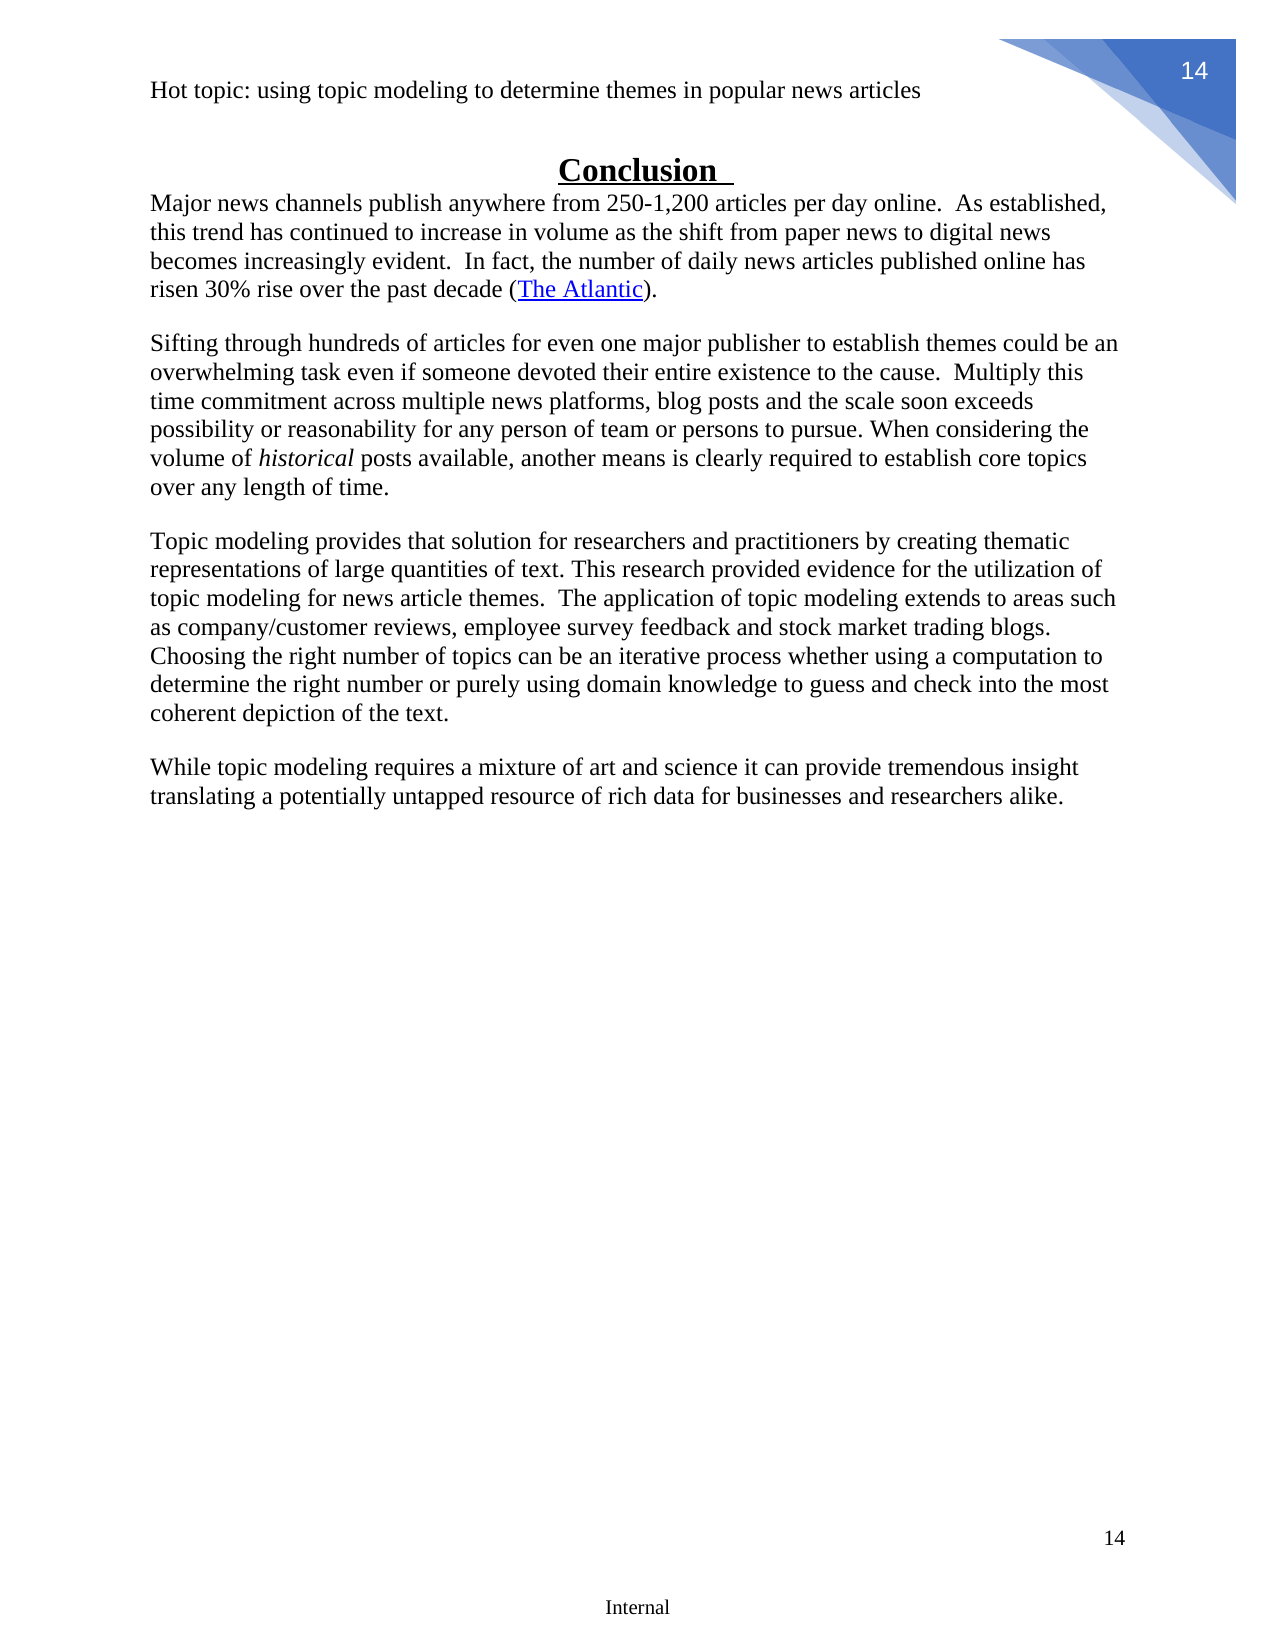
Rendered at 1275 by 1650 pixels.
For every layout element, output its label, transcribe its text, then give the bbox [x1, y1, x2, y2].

text Conclusion [150, 150, 1125, 188]
text Major news channels publish anywhere from 250-1,200 articles per day online. As established, this trend has continued to increase in volume as the shift from paper news to digital news becomes increasingly evident. In fact, the number of daily news articles published online has risen 30% rise over the past decade (The Atlantic). [150, 188, 1125, 303]
picture [997, 39, 1236, 205]
text Topic modeling provides that solution for researchers and practitioners by creating thematic representations of large quantities of text. This research provided evidence for the utilization of topic modeling for news article themes. The application of topic modeling extends to areas such as company/customer reviews, employee survey feedback and stock market trading blogs. Choosing the right number of topics can be an iterative process whether using a computation to determine the right number or purely using domain knowledge to guess and check into the most coherent depiction of the text. [150, 526, 1125, 727]
text While topic modeling requires a mixture of art and science it can provide tremendous insight translating a potentially untapped resource of rich data for businesses and researchers alike. [150, 752, 1125, 809]
text Sifting through hundreds of articles for even one major publisher to establish themes could be an overwhelming task even if someone devoted their entire existence to the cause. Multiply this time commitment across multiple news platforms, blog posts and the scale soon exceeds possibility or reasonability for any person of team or persons to pursue. When considering the volume of historical posts available, another means is clearly required to establish core topics over any length of time. [150, 328, 1125, 501]
